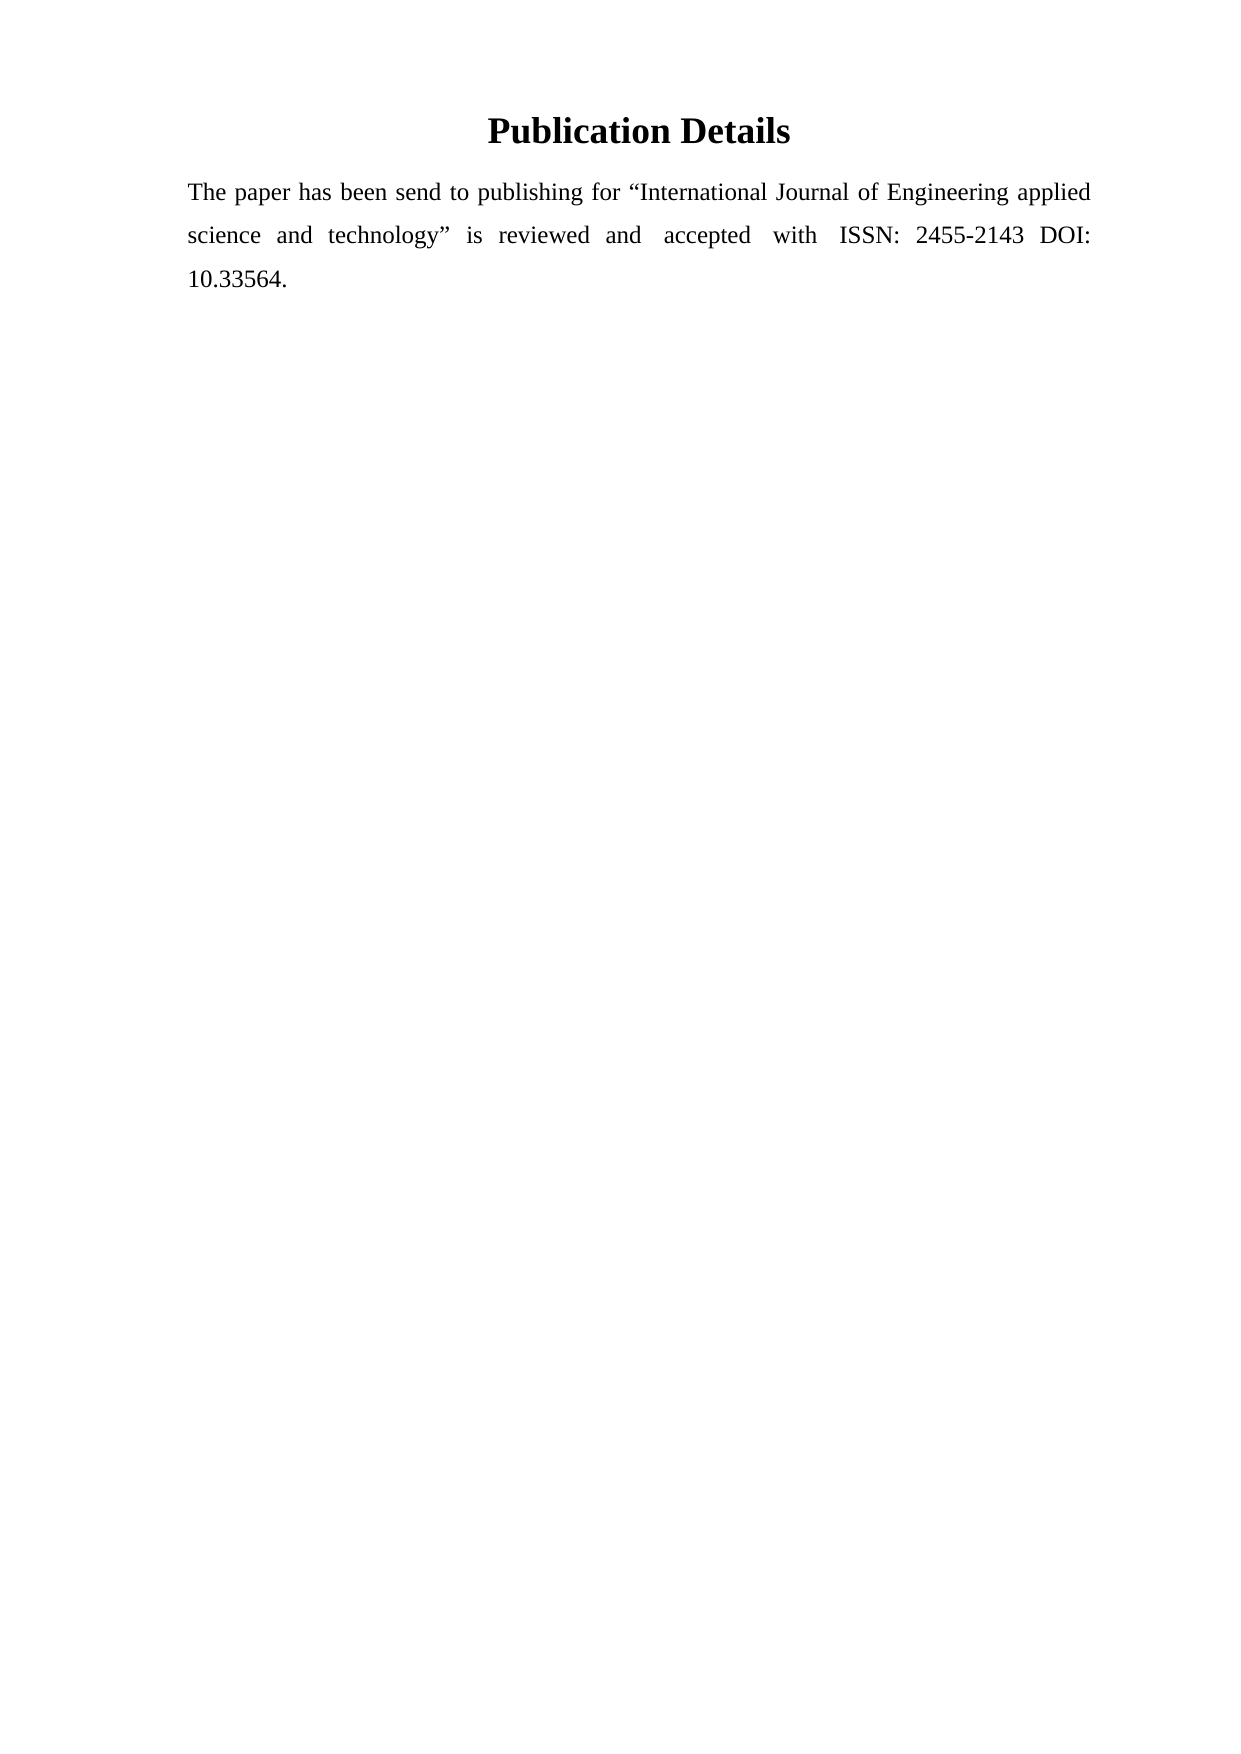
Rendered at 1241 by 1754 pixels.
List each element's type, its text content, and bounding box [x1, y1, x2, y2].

text Publication Details [134, 108, 1144, 152]
text The paper has been send to publishing for “International Journal of Engineering applied science and technology” is reviewed and accepted with ISSN: 2455-2143 DOI: 10.33564. [187, 177, 1091, 293]
